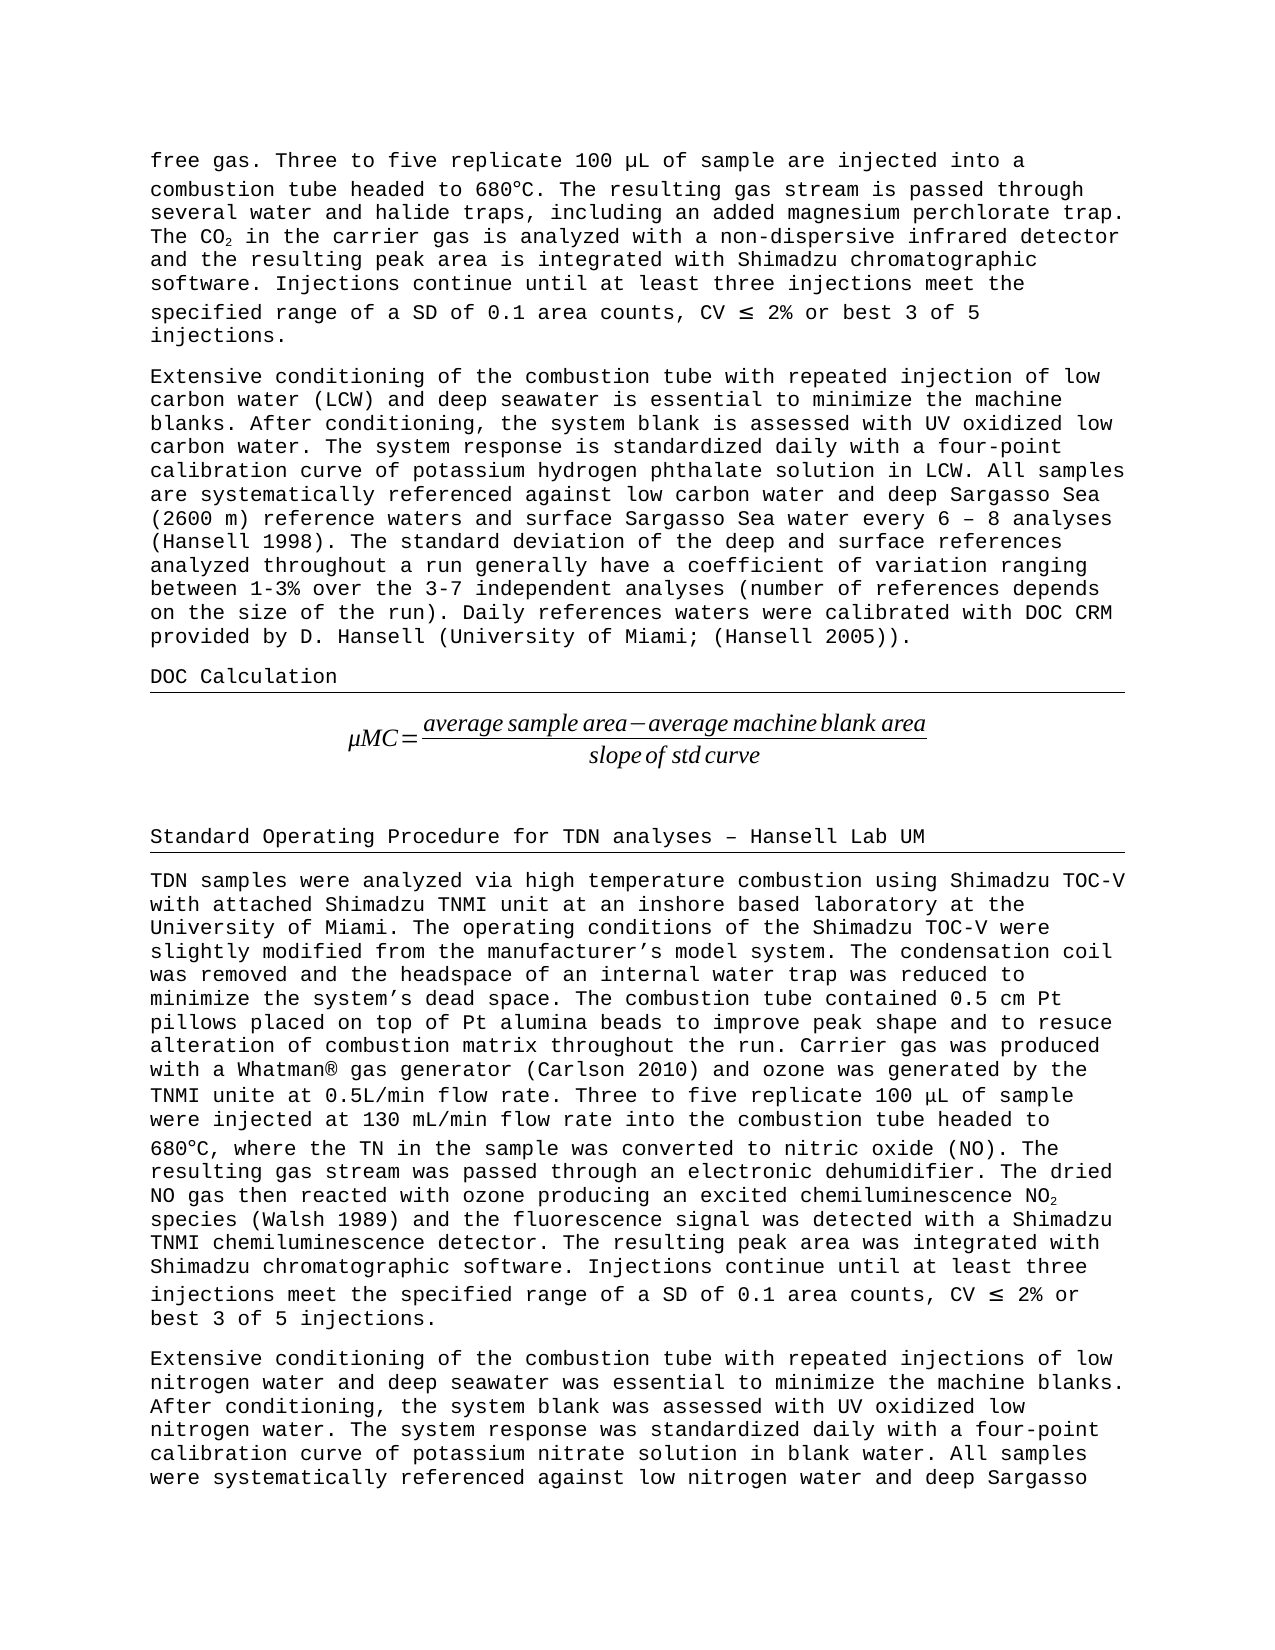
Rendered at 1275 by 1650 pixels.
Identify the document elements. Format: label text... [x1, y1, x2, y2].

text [150, 1348, 1125, 1490]
text Extensive conditioning of the combustion tube with repeated injection of low carbon water (LCW) and deep seawater is essential to minimize the machine blanks. After conditioning, the system blank is assessed with UV oxidized low carbon water. The system response is standardized daily with a four-point calibration curve of potassium hydrogen phthalate solution in LCW. All samples are systematically referenced against low carbon water and deep Sargasso Sea (2600 m) reference waters and surface Sargasso Sea water every 6 – 8 analyses (Hansell 1998). The standard deviation of the deep and surface references analyzed throughout a run generally have a coefficient of variation ranging between 1-3% over the 3-7 independent analyses (number of references depends on the size of the run). Daily references waters were calibrated with DOC CRM provided by D. Hansell (University of Miami; (Hansell 2005)). [150, 366, 1125, 649]
text TDN samples were analyzed via high temperature combustion using Shimadzu TOC-V with attached Shimadzu TNMI unit at an inshore based laboratory at the University of Miami. The operating conditions of the Shimadzu TOC-V were slightly modified from the manufacturer’s model system. The condensation coil was removed and the headspace of an internal water trap was reduced to minimize the system’s dead space. The combustion tube contained 0.5 cm Pt pillows placed on top of Pt alumina beads to improve peak shape and to resuce alteration of combustion matrix throughout the run. Carrier gas was produced with a Whatman® gas generator (Carlson 2010) and ozone was generated by the TNMI unite at 0.5L/min flow rate. Three to five replicate 100 μL of sample were injected at 130 mL/min flow rate into the combustion tube headed to 680°C, where the TN in the sample was converted to nitric oxide (NO). The resulting gas stream was passed through an electronic dehumidifier. The dried NO gas then reacted with ozone producing an excited chemiluminescence NO2 species (Walsh 1989) and the fluorescence signal was detected with a Shimadzu TNMI chemiluminescence detector. The resulting peak area was integrated with Shimadzu chromatographic software. Injections continue until at least three injections meet the specified range of a SD of 0.1 area counts, CV ≤ 2% or best 3 of 5 injections. [150, 870, 1125, 1332]
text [150, 150, 1125, 349]
text Standard Operating Procedure for TDN analyses – Hansell Lab UM [150, 826, 1125, 852]
text DOC Calculation [150, 666, 1125, 692]
